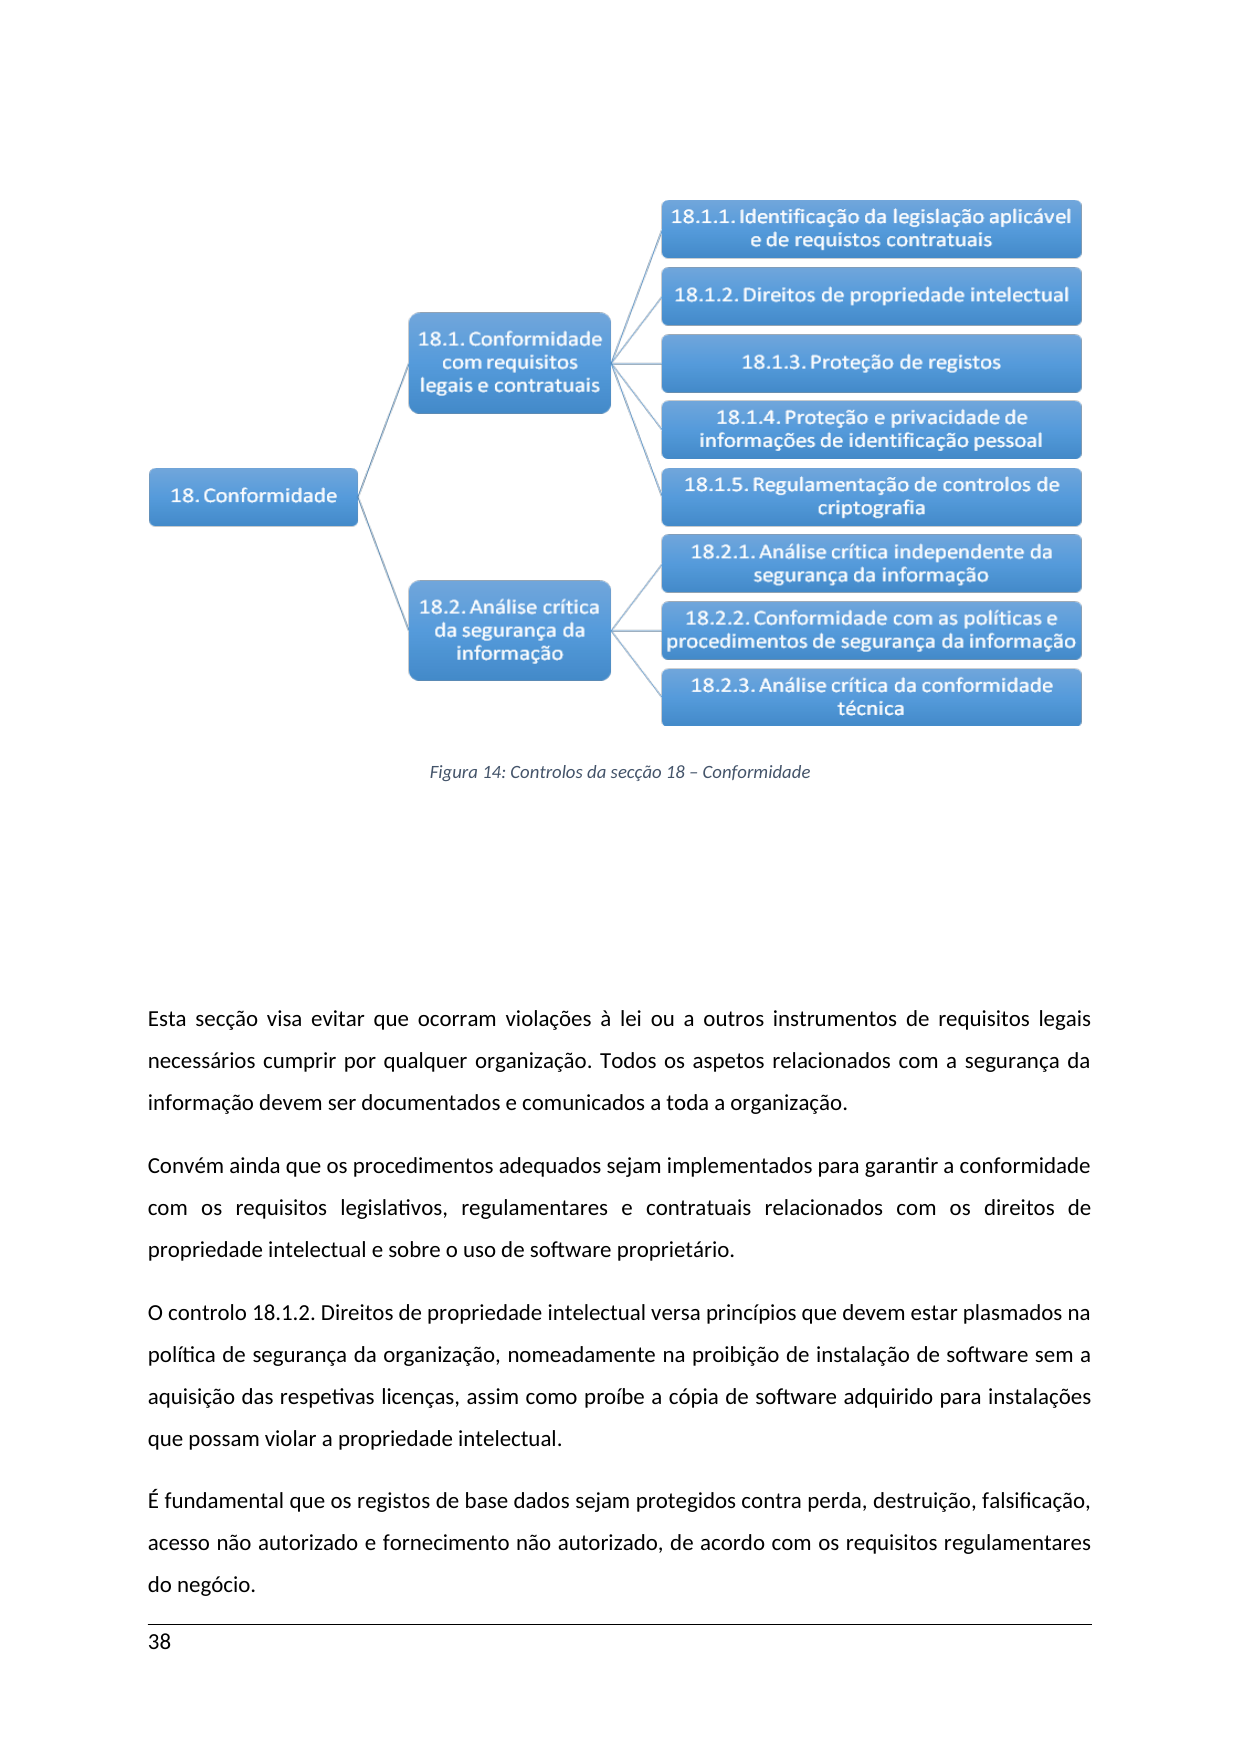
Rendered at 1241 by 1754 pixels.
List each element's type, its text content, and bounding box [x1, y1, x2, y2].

text O controlo 18.1.2. Direitos de propriedade intelectual versa princípios que devem estar plasmados na política de segurança da organização, nomeadamente na proibição de instalação de software sem a aquisição das respetivas licenças, assim como proíbe a cópia de software adquirido para instalações que possam violar a propriedade intelectual. [148, 1298, 1092, 1452]
picture [147, 200, 1085, 726]
text É fundamental que os registos de base dados sejam protegidos contra perda, destruição, falsificação, acesso não autorizado e fornecimento não autorizado, de acordo com os requisitos regulamentares do negócio. [148, 1487, 1092, 1598]
text Esta secção visa evitar que ocorram violações à lei ou a outros instrumentos de requisitos legais necessários cumprir por qualquer organização. Todos os aspetos relacionados com a segurança da informação devem ser documentados e comunicados a toda a organização. [148, 1004, 1092, 1116]
text Convém ainda que os procedimentos adequados sejam implementados para garantir a conformidade com os requisitos legislativos, regulamentares e contratuais relacionados com os direitos de propriedade intelectual e sobre o uso de software proprietário. [148, 1151, 1092, 1263]
